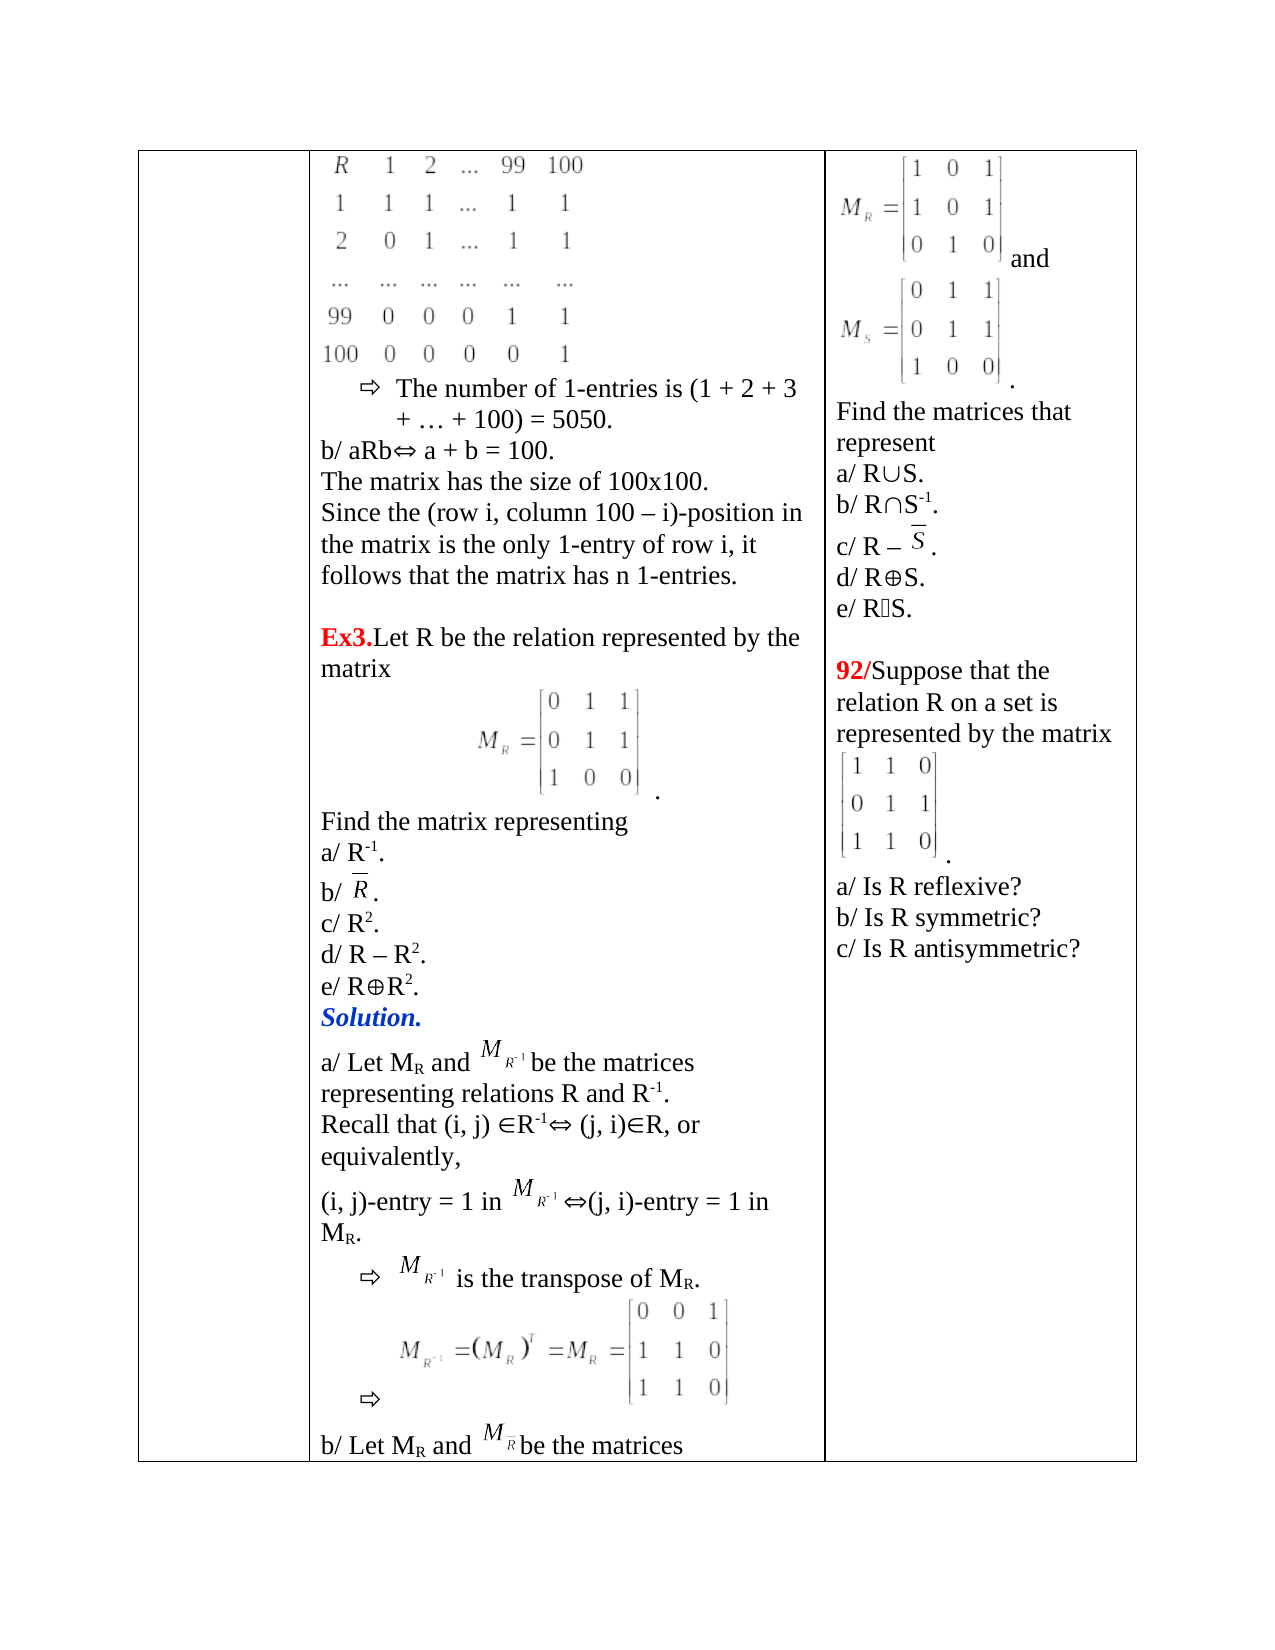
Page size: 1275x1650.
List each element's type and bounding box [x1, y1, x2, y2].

table_cell [139, 151, 309, 1461]
table_cell [826, 151, 1136, 1461]
table_cell [310, 151, 824, 1461]
